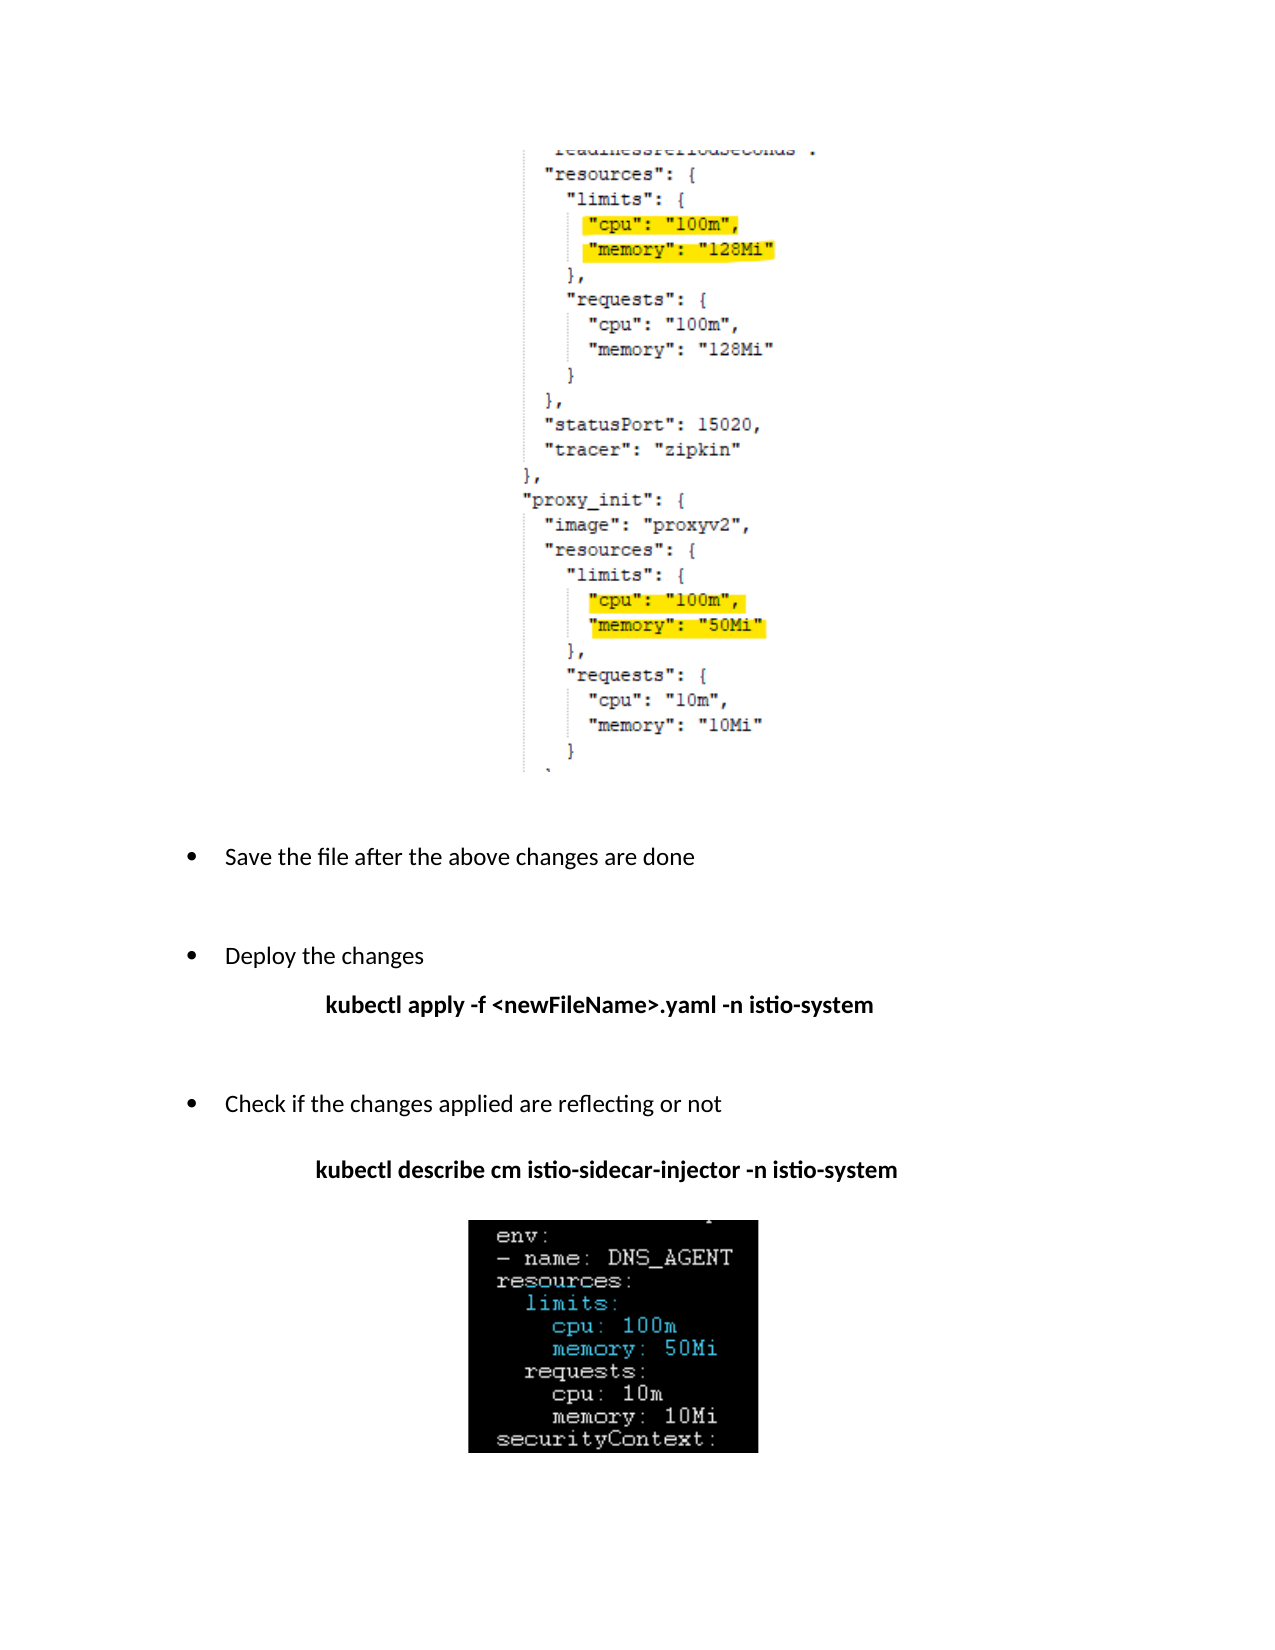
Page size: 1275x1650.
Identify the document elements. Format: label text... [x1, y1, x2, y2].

picture [468, 1220, 759, 1453]
list Check if the changes applied are reflecting or not [187, 1088, 1125, 1119]
list kubectl describe cm istio-sidecar-injector -n istio-system [225, 1154, 1125, 1185]
list Deploy the changes [187, 940, 1125, 970]
text kubectl apply -f <newFileName>.yaml -n istio-system [150, 989, 1125, 1020]
list Save the file after the above changes are done [187, 841, 1125, 871]
